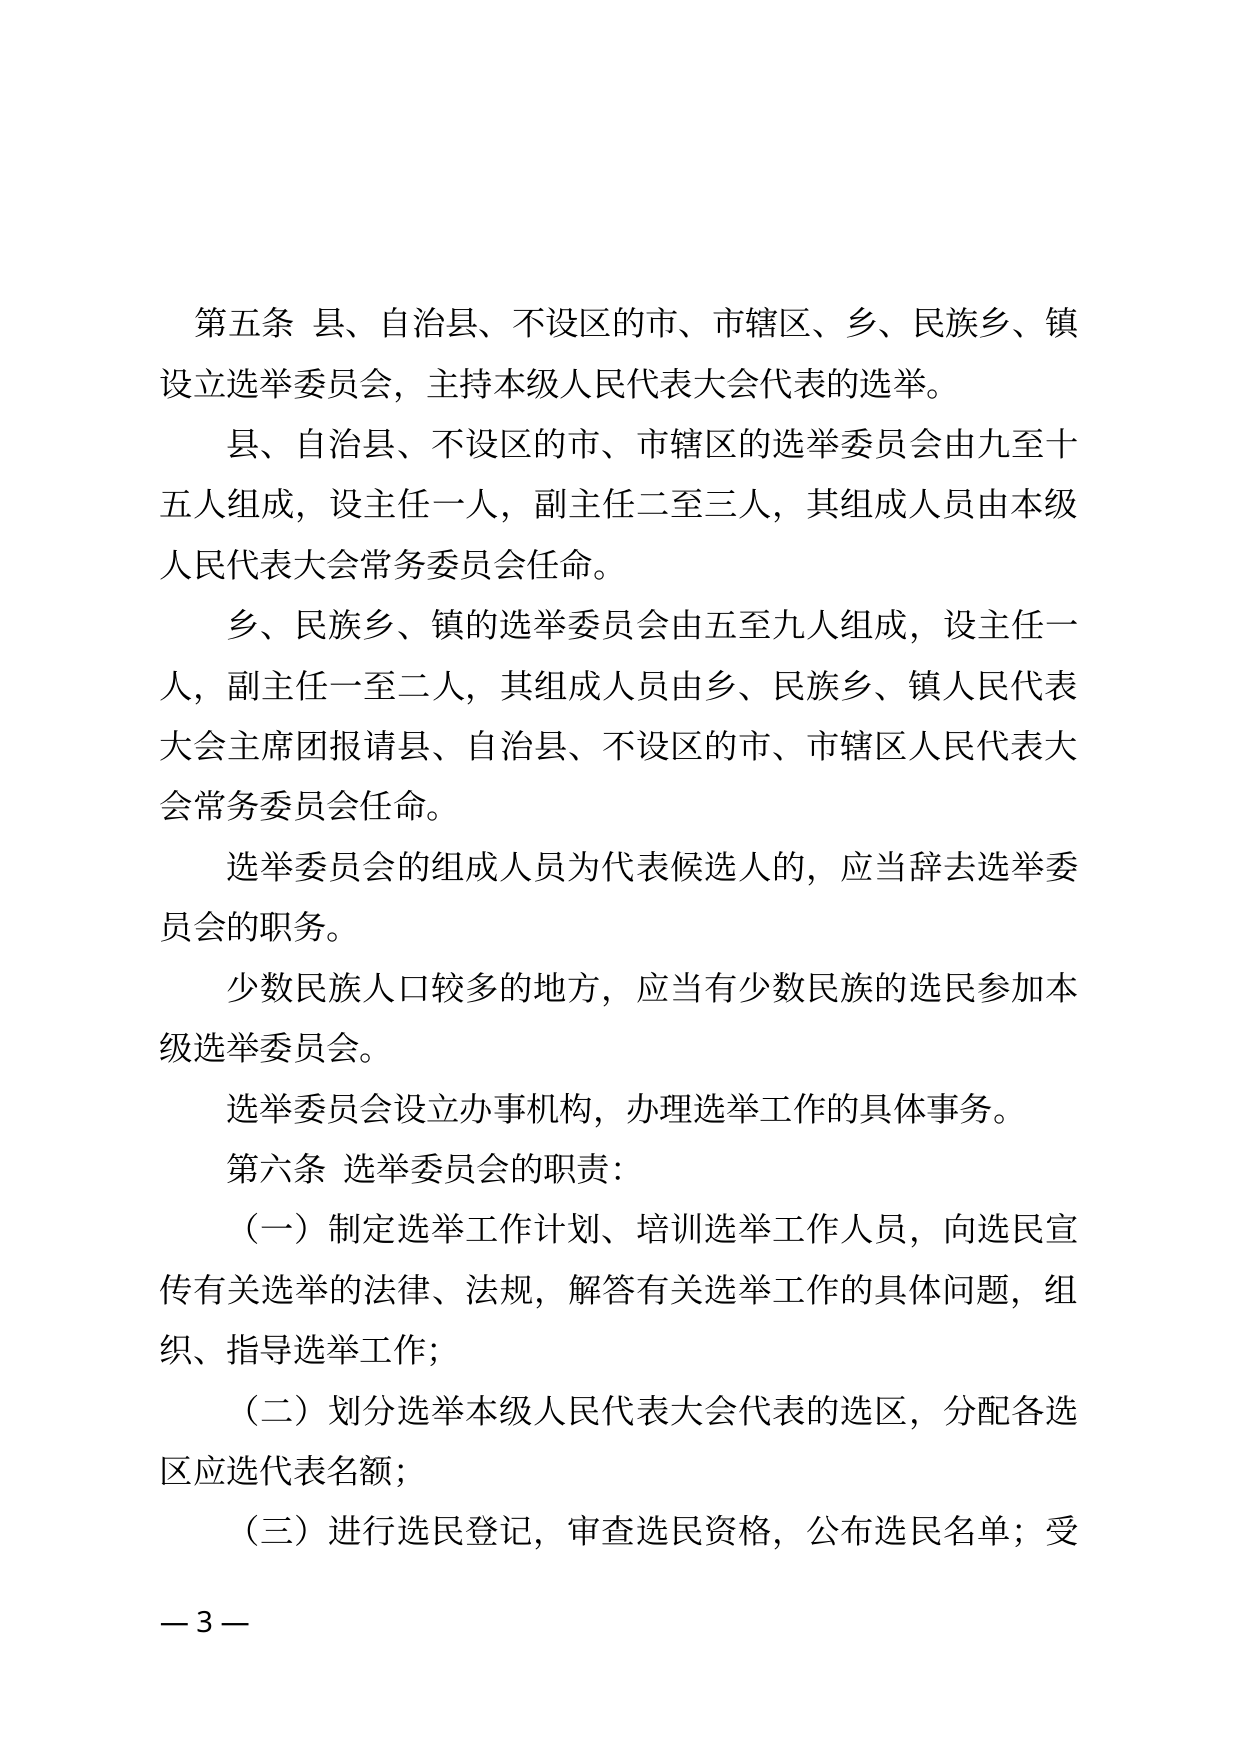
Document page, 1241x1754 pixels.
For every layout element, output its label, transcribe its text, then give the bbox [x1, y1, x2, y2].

text 少数民族人口较多的地方，应当有少数民族的选民参加本级选举委员会。 [159, 949, 1081, 1070]
text 县、自治县、不设区的市、市辖区的选举委员会由九至十五人组成，设主任一人，副主任二至三人，其组成人员由本级人民代表大会常务委员会任命。 [159, 406, 1081, 587]
text 选举委员会的组成人员为代表候选人的，应当辞去选举委员会的职务。 [159, 828, 1081, 949]
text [159, 1493, 1081, 1553]
text 第六条 选举委员会的职责： [159, 1131, 1081, 1191]
text 选举委员会设立办事机构，办理选举工作的具体事务。 [159, 1070, 1081, 1131]
text 第五条 县、自治县、不设区的市、市辖区、乡、民族乡、镇设立选举委员会，主持本级人民代表大会代表的选举。 [159, 285, 1081, 406]
text （一）制定选举工作计划、培训选举工作人员，向选民宣传有关选举的法律、法规，解答有关选举工作的具体问题，组织、指导选举工作； [159, 1191, 1081, 1372]
text （二）划分选举本级人民代表大会代表的选区，分配各选区应选代表名额； [159, 1372, 1081, 1493]
text 乡、民族乡、镇的选举委员会由五至九人组成，设主任一人，副主任一至二人，其组成人员由乡、民族乡、镇人民代表大会主席团报请县、自治县、不设区的市、市辖区人民代表大会常务委员会任命。 [159, 587, 1081, 828]
